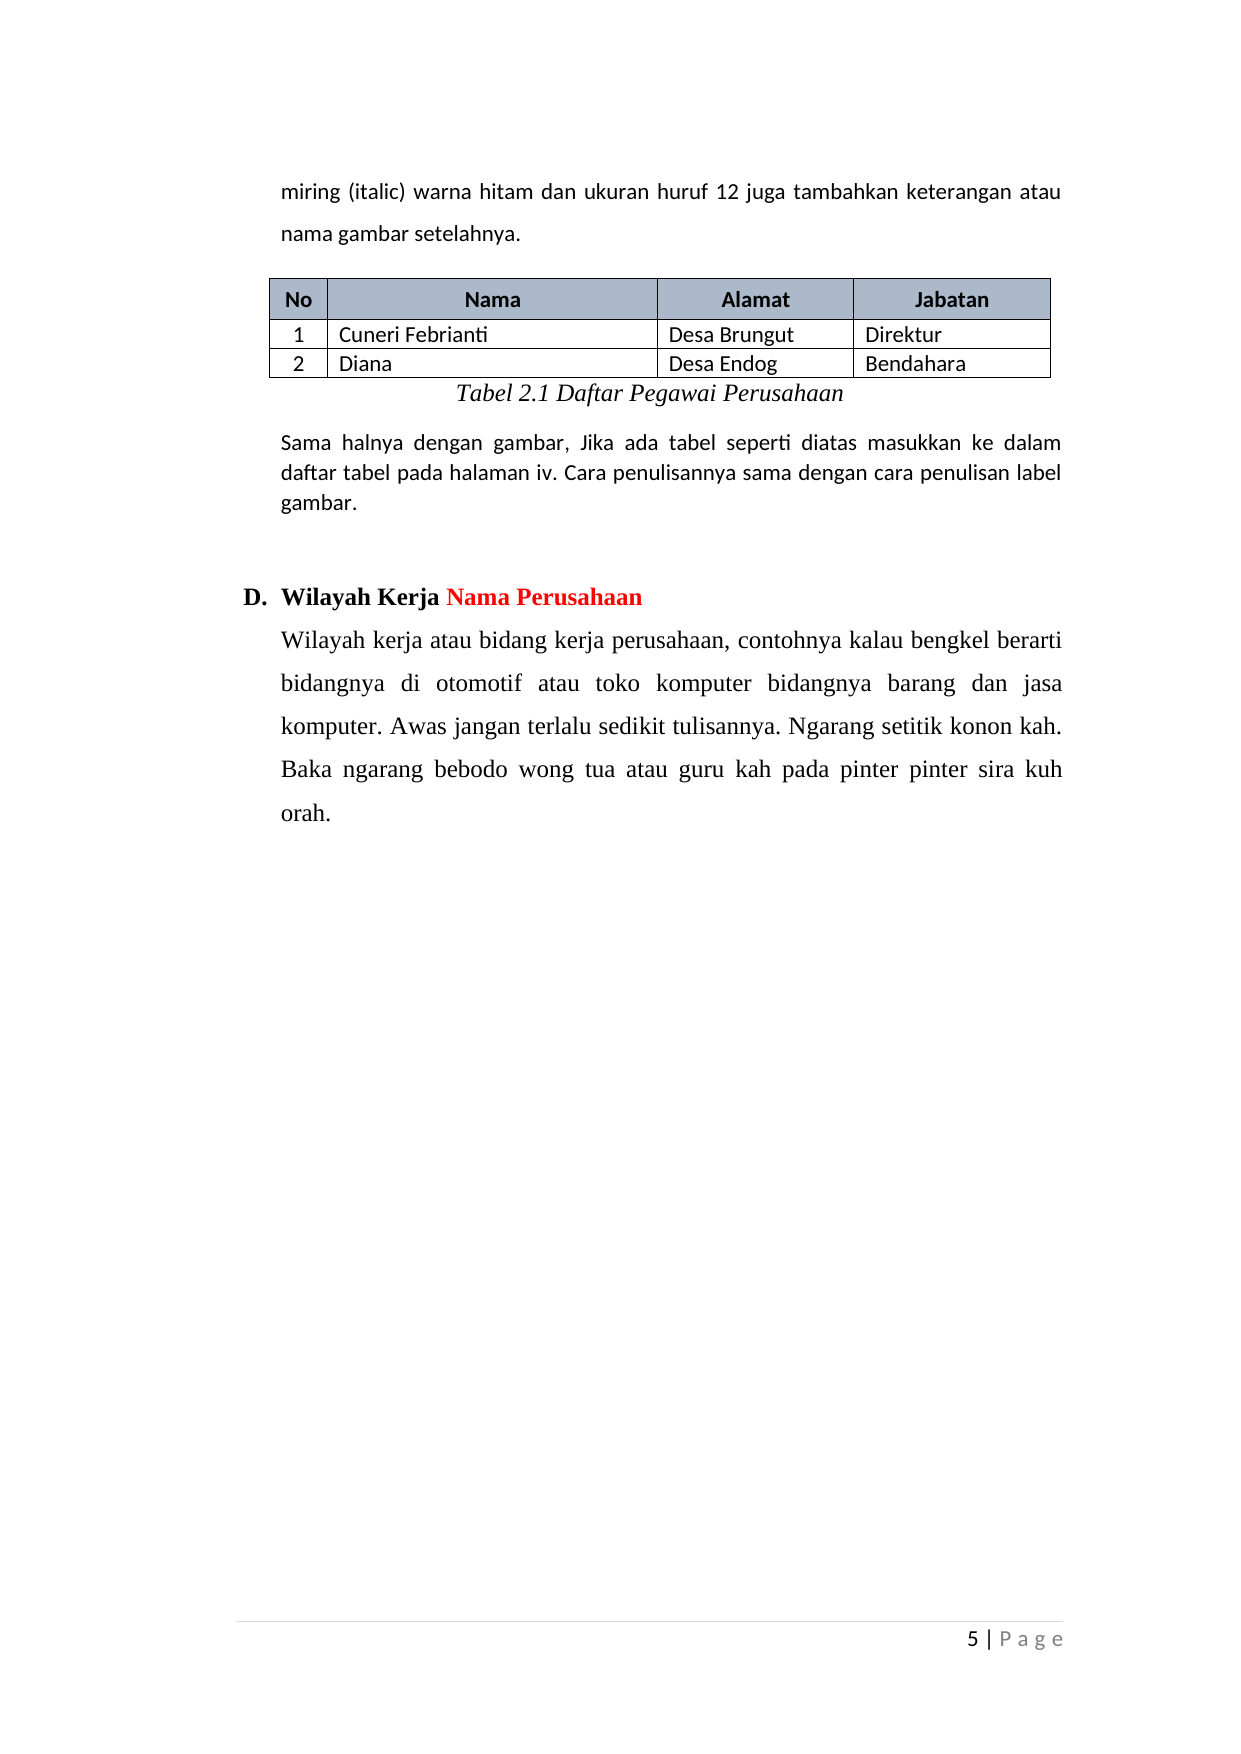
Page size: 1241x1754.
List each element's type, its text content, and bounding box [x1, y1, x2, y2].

table_cell Desa Brungut [658, 320, 853, 348]
table_header Nama [328, 279, 657, 319]
table_cell Desa Endog [658, 349, 853, 377]
table_cell 2 [270, 349, 327, 377]
table_cell Direktur [854, 320, 1050, 348]
table_header No [270, 279, 327, 319]
table_cell 1 [270, 320, 327, 348]
list Wilayah kerja atau bidang kerja perusahaan, contohnya kalau bengkel berarti bidangnya di otomotif atau toko komputer bidangnya barang dan jasa komputer. Awas jangan terlalu sedikit tulisannya. Ngarang setitik konon kah. Baka ngarang bebodo wong tua atau guru kah pada pinter pinter sira kuh orah. [281, 625, 1063, 826]
table_cell Bendahara [854, 349, 1050, 377]
table_cell Diana [328, 349, 657, 377]
text Tabel 2.1 Daftar Pegawai Perusahaan [236, 378, 1063, 407]
table_header Alamat [658, 279, 853, 319]
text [281, 177, 1063, 247]
text Sama halnya dengan gambar, Jika ada tabel seperti diatas masukkan ke dalam daftar tabel pada halaman iv. Cara penulisannya sama dengan cara penulisan label gambar. [281, 428, 1063, 516]
text Wilayah Kerja Nama Perusahaan [243, 582, 1063, 611]
table_cell Cuneri Febrianti [328, 320, 657, 348]
table_header Jabatan [854, 279, 1050, 319]
